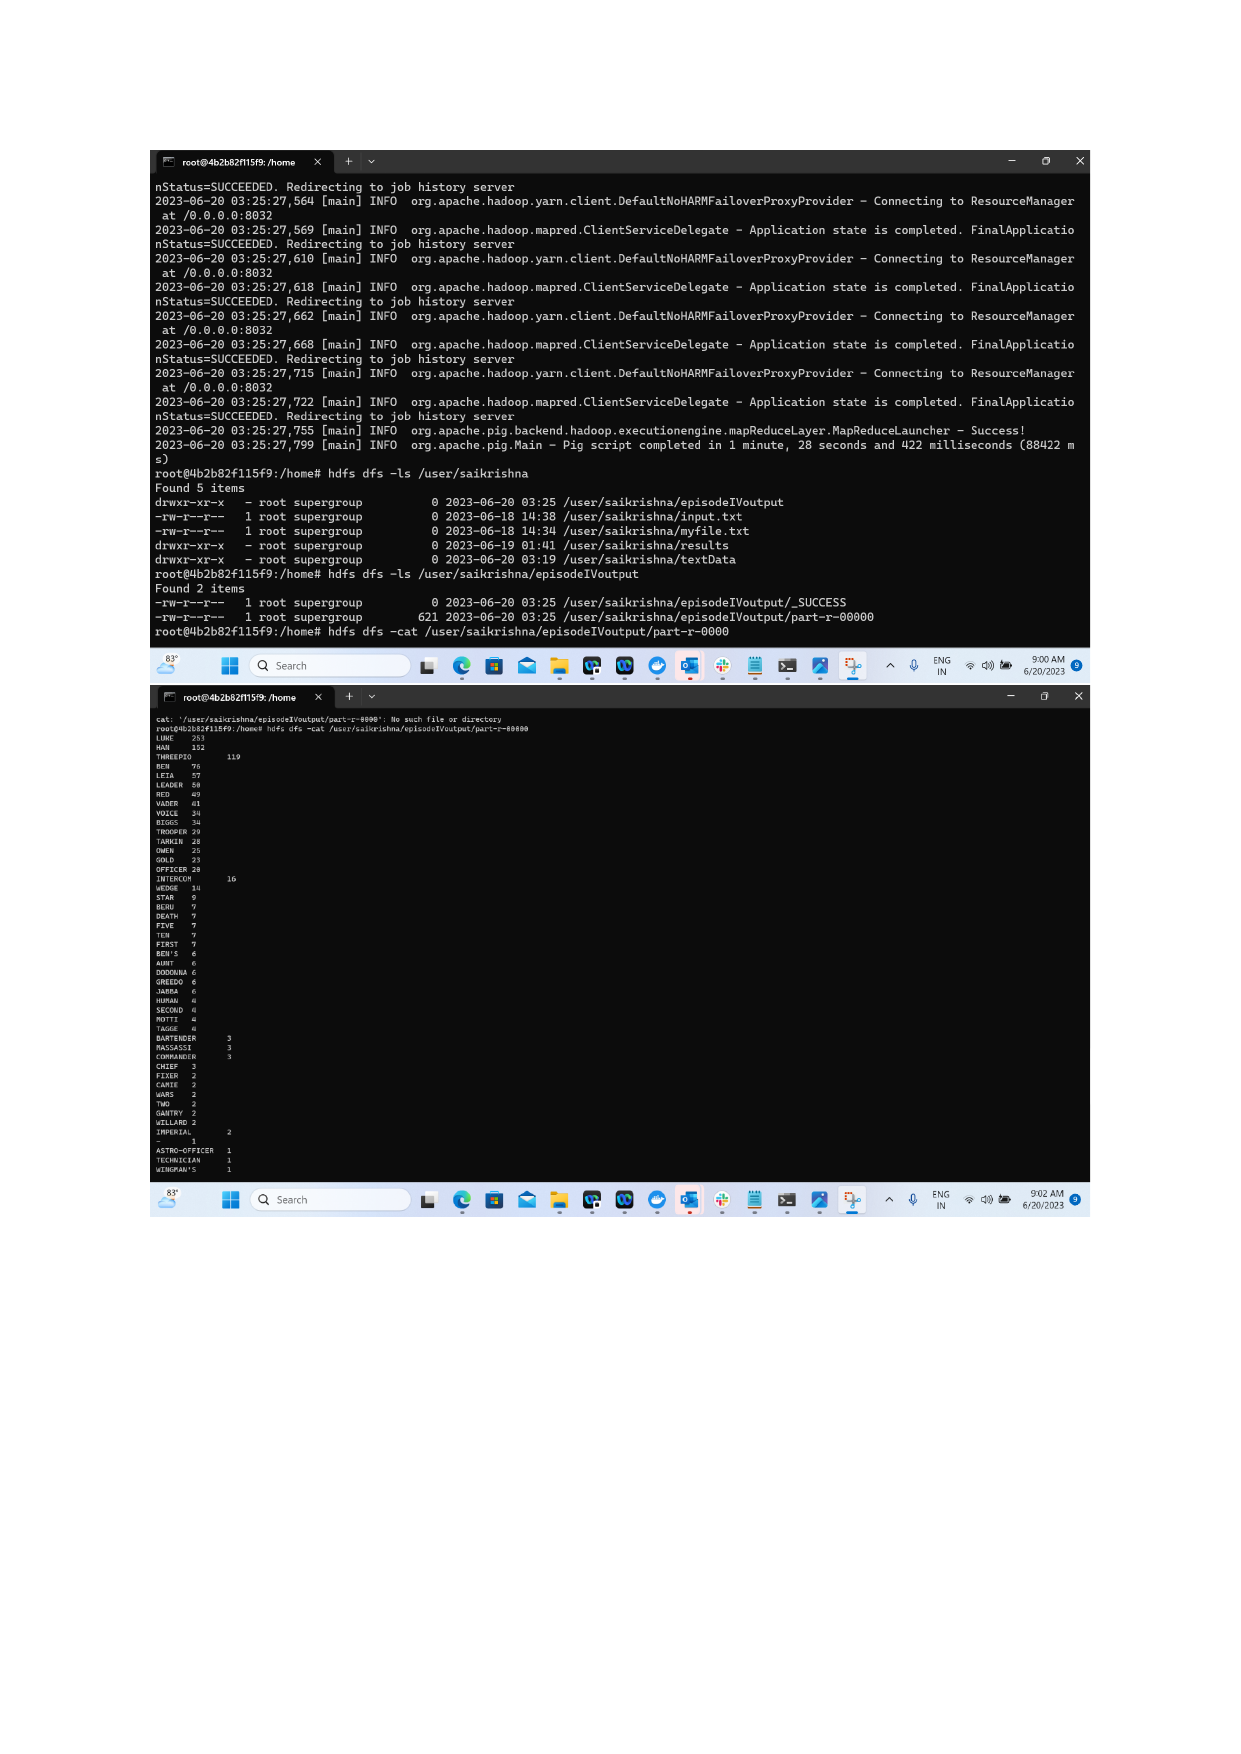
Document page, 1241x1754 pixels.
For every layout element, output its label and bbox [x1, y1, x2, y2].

picture [150, 150, 1091, 683]
picture [150, 685, 1091, 1217]
